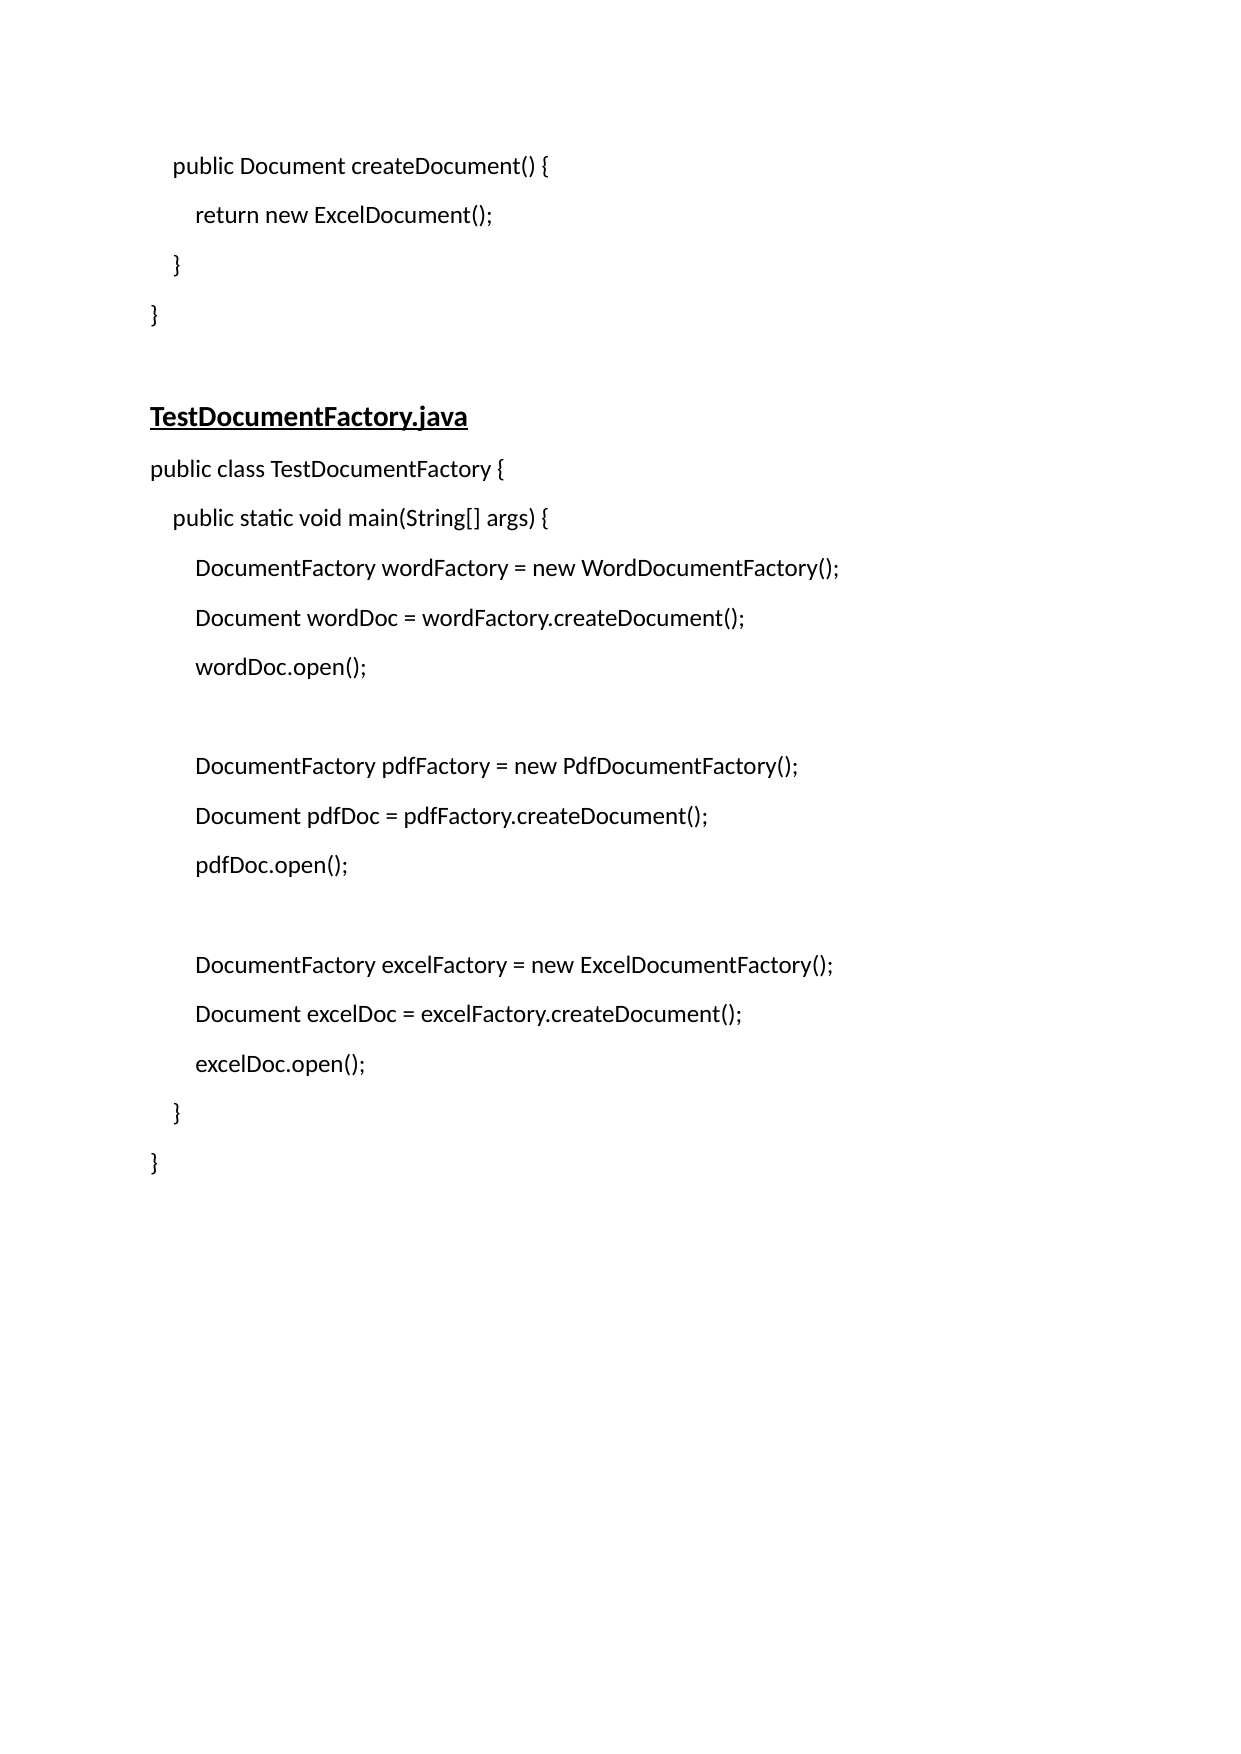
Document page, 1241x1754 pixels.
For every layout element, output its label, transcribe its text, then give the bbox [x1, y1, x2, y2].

text pdfDoc.open(); [150, 850, 1090, 880]
text return new ExcelDocument(); [150, 199, 1090, 230]
text Document excelDoc = excelFactory.createDocument(); [150, 998, 1090, 1029]
text DocumentFactory pdfFactory = new PdfDocumentFactory(); [150, 751, 1090, 781]
text public static void main(String[] args) { [150, 503, 1090, 533]
text excelDoc.open(); [150, 1048, 1090, 1078]
text wordDoc.open(); [150, 651, 1090, 682]
text public Document createDocument() { [150, 150, 1090, 181]
text Document pdfDoc = pdfFactory.createDocument(); [150, 800, 1090, 831]
text } [150, 1098, 1090, 1128]
text TestDocumentFactory.java [150, 398, 1090, 433]
text } [150, 249, 1090, 280]
text DocumentFactory excelFactory = new ExcelDocumentFactory(); [150, 949, 1090, 979]
text DocumentFactory wordFactory = new WordDocumentFactory(); [150, 552, 1090, 583]
text Document wordDoc = wordFactory.createDocument(); [150, 602, 1090, 632]
text } [150, 299, 1090, 329]
text } [150, 1147, 1090, 1178]
text public class TestDocumentFactory { [150, 453, 1090, 483]
